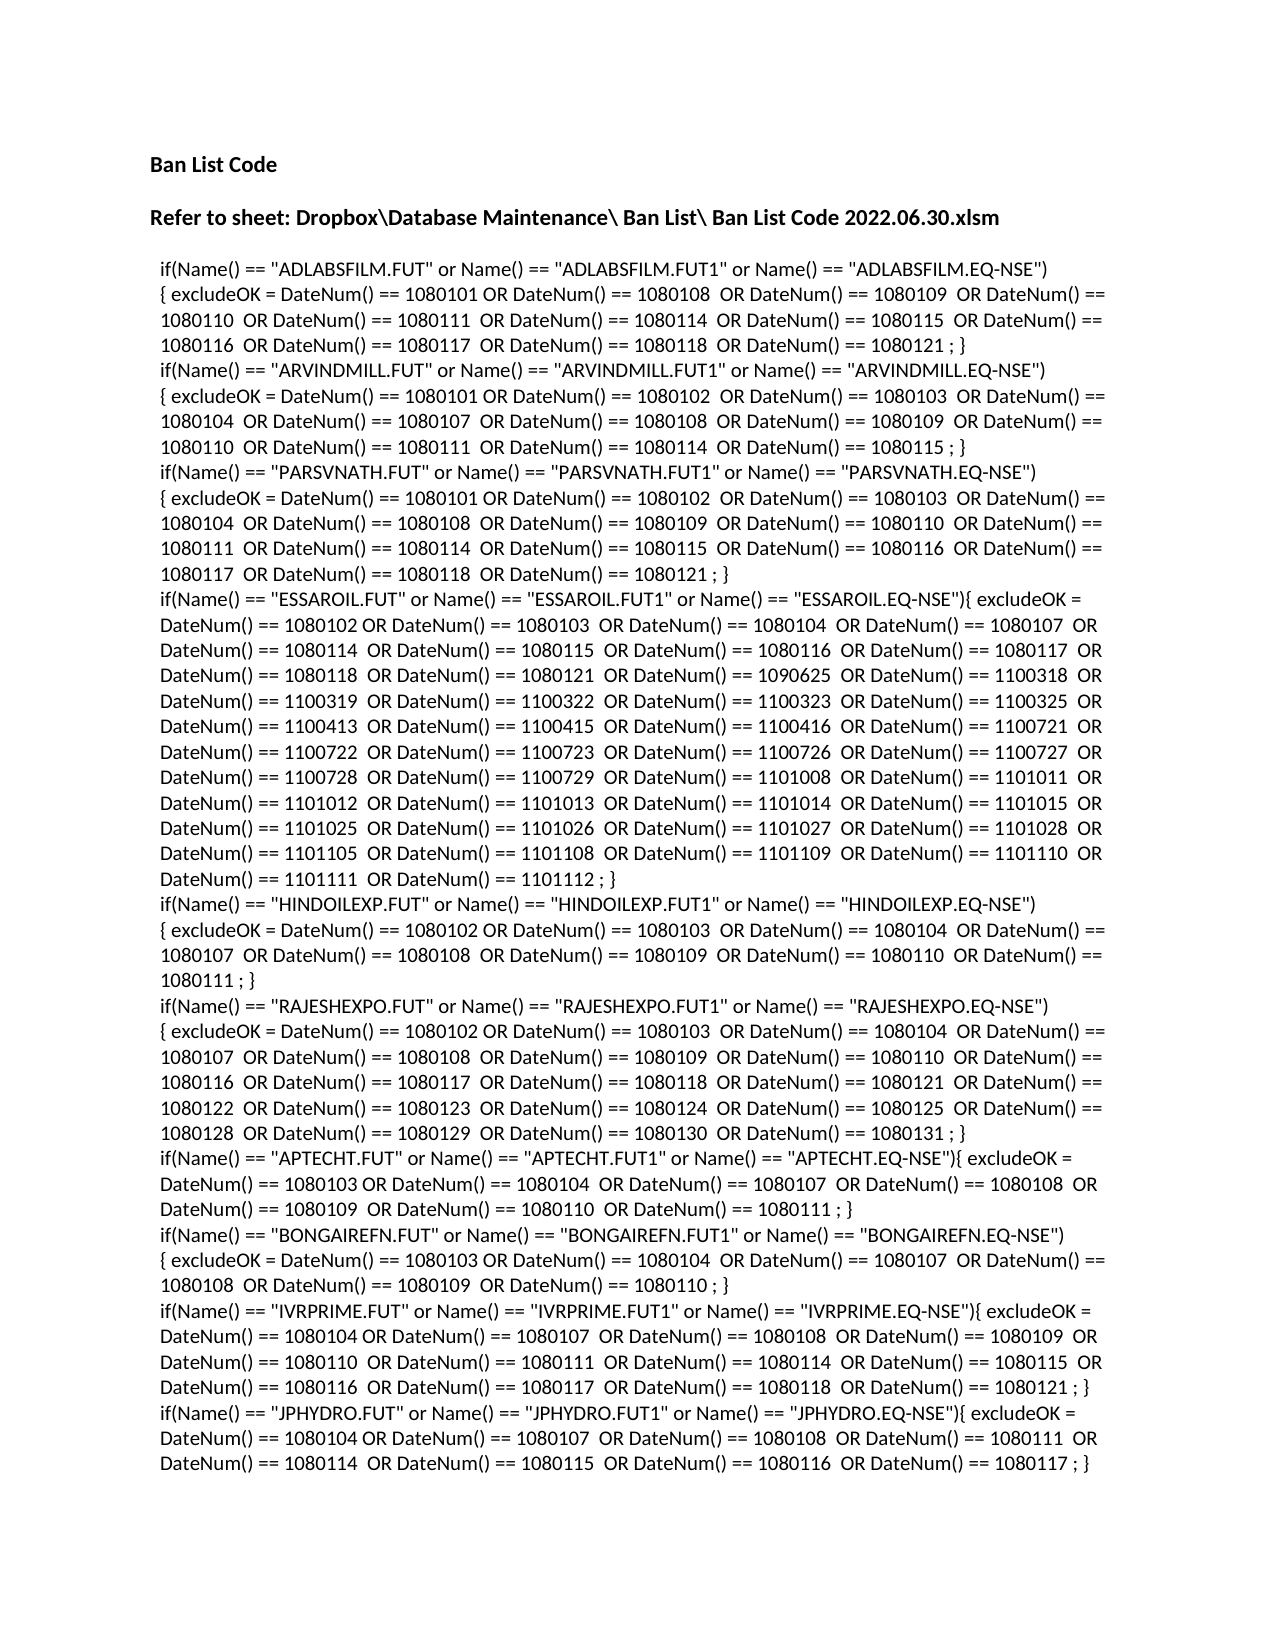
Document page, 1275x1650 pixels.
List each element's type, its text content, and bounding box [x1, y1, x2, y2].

table_cell if(Name() == "JPHYDRO.FUT" or Name() == "JPHYDRO.FUT1" or Name() == "JPHYDRO.EQ-NSE"){ excludeOK = DateNum() == 1080104 OR DateNum() == 1080107 OR DateNum() == 1080108 OR DateNum() == 1080111 OR DateNum() == 1080114 OR DateNum() == 1080115 OR DateNum() == 1080116 OR DateNum() == 1080117 ; } [149, 1400, 1127, 1476]
table_cell if(Name() == "RAJESHEXPO.FUT" or Name() == "RAJESHEXPO.FUT1" or Name() == "RAJESHEXPO.EQ-NSE"){ excludeOK = DateNum() == 1080102 OR DateNum() == 1080103 OR DateNum() == 1080104 OR DateNum() == 1080107 OR DateNum() == 1080108 OR DateNum() == 1080109 OR DateNum() == 1080110 OR DateNum() == 1080116 OR DateNum() == 1080117 OR DateNum() == 1080118 OR DateNum() == 1080121 OR DateNum() == 1080122 OR DateNum() == 1080123 OR DateNum() == 1080124 OR DateNum() == 1080125 OR DateNum() == 1080128 OR DateNum() == 1080129 OR DateNum() == 1080130 OR DateNum() == 1080131 ; } [149, 993, 1127, 1146]
table_cell if(Name() == "ESSAROIL.FUT" or Name() == "ESSAROIL.FUT1" or Name() == "ESSAROIL.EQ-NSE"){ excludeOK = DateNum() == 1080102 OR DateNum() == 1080103 OR DateNum() == 1080104 OR DateNum() == 1080107 OR DateNum() == 1080114 OR DateNum() == 1080115 OR DateNum() == 1080116 OR DateNum() == 1080117 OR DateNum() == 1080118 OR DateNum() == 1080121 OR DateNum() == 1090625 OR DateNum() == 1100318 OR DateNum() == 1100319 OR DateNum() == 1100322 OR DateNum() == 1100323 OR DateNum() == 1100325 OR DateNum() == 1100413 OR DateNum() == 1100415 OR DateNum() == 1100416 OR DateNum() == 1100721 OR DateNum() == 1100722 OR DateNum() == 1100723 OR DateNum() == 1100726 OR DateNum() == 1100727 OR DateNum() == 1100728 OR DateNum() == 1100729 OR DateNum() == 1101008 OR DateNum() == 1101011 OR DateNum() == 1101012 OR DateNum() == 1101013 OR DateNum() == 1101014 OR DateNum() == 1101015 OR DateNum() == 1101025 OR DateNum() == 1101026 OR DateNum() == 1101027 OR DateNum() == 1101028 OR DateNum() == 1101105 OR DateNum() == 1101108 OR DateNum() == 1101109 OR DateNum() == 1101110 OR DateNum() == 1101111 OR DateNum() == 1101112 ; } [149, 586, 1127, 891]
table_cell if(Name() == "HINDOILEXP.FUT" or Name() == "HINDOILEXP.FUT1" or Name() == "HINDOILEXP.EQ-NSE"){ excludeOK = DateNum() == 1080102 OR DateNum() == 1080103 OR DateNum() == 1080104 OR DateNum() == 1080107 OR DateNum() == 1080108 OR DateNum() == 1080109 OR DateNum() == 1080110 OR DateNum() == 1080111 ; } [149, 891, 1127, 993]
text Refer to sheet: Dropbox\Database Maintenance\ Ban List\ Ban List Code 2022.06.30.xlsm [150, 203, 1125, 231]
table_header if(Name() == "ADLABSFILM.FUT" or Name() == "ADLABSFILM.FUT1" or Name() == "ADLABSFILM.EQ-NSE"){ excludeOK = DateNum() == 1080101 OR DateNum() == 1080108 OR DateNum() == 1080109 OR DateNum() == 1080110 OR DateNum() == 1080111 OR DateNum() == 1080114 OR DateNum() == 1080115 OR DateNum() == 1080116 OR DateNum() == 1080117 OR DateNum() == 1080118 OR DateNum() == 1080121 ; } [149, 256, 1127, 358]
table_cell if(Name() == "IVRPRIME.FUT" or Name() == "IVRPRIME.FUT1" or Name() == "IVRPRIME.EQ-NSE"){ excludeOK = DateNum() == 1080104 OR DateNum() == 1080107 OR DateNum() == 1080108 OR DateNum() == 1080109 OR DateNum() == 1080110 OR DateNum() == 1080111 OR DateNum() == 1080114 OR DateNum() == 1080115 OR DateNum() == 1080116 OR DateNum() == 1080117 OR DateNum() == 1080118 OR DateNum() == 1080121 ; } [149, 1298, 1127, 1400]
table_cell if(Name() == "APTECHT.FUT" or Name() == "APTECHT.FUT1" or Name() == "APTECHT.EQ-NSE"){ excludeOK = DateNum() == 1080103 OR DateNum() == 1080104 OR DateNum() == 1080107 OR DateNum() == 1080108 OR DateNum() == 1080109 OR DateNum() == 1080110 OR DateNum() == 1080111 ; } [149, 1146, 1127, 1222]
text Ban List Code [150, 150, 1125, 178]
table_cell if(Name() == "ARVINDMILL.FUT" or Name() == "ARVINDMILL.FUT1" or Name() == "ARVINDMILL.EQ-NSE"){ excludeOK = DateNum() == 1080101 OR DateNum() == 1080102 OR DateNum() == 1080103 OR DateNum() == 1080104 OR DateNum() == 1080107 OR DateNum() == 1080108 OR DateNum() == 1080109 OR DateNum() == 1080110 OR DateNum() == 1080111 OR DateNum() == 1080114 OR DateNum() == 1080115 ; } [149, 358, 1127, 459]
table_cell if(Name() == "PARSVNATH.FUT" or Name() == "PARSVNATH.FUT1" or Name() == "PARSVNATH.EQ-NSE"){ excludeOK = DateNum() == 1080101 OR DateNum() == 1080102 OR DateNum() == 1080103 OR DateNum() == 1080104 OR DateNum() == 1080108 OR DateNum() == 1080109 OR DateNum() == 1080110 OR DateNum() == 1080111 OR DateNum() == 1080114 OR DateNum() == 1080115 OR DateNum() == 1080116 OR DateNum() == 1080117 OR DateNum() == 1080118 OR DateNum() == 1080121 ; } [149, 459, 1127, 586]
table_cell if(Name() == "BONGAIREFN.FUT" or Name() == "BONGAIREFN.FUT1" or Name() == "BONGAIREFN.EQ-NSE"){ excludeOK = DateNum() == 1080103 OR DateNum() == 1080104 OR DateNum() == 1080107 OR DateNum() == 1080108 OR DateNum() == 1080109 OR DateNum() == 1080110 ; } [149, 1222, 1127, 1298]
